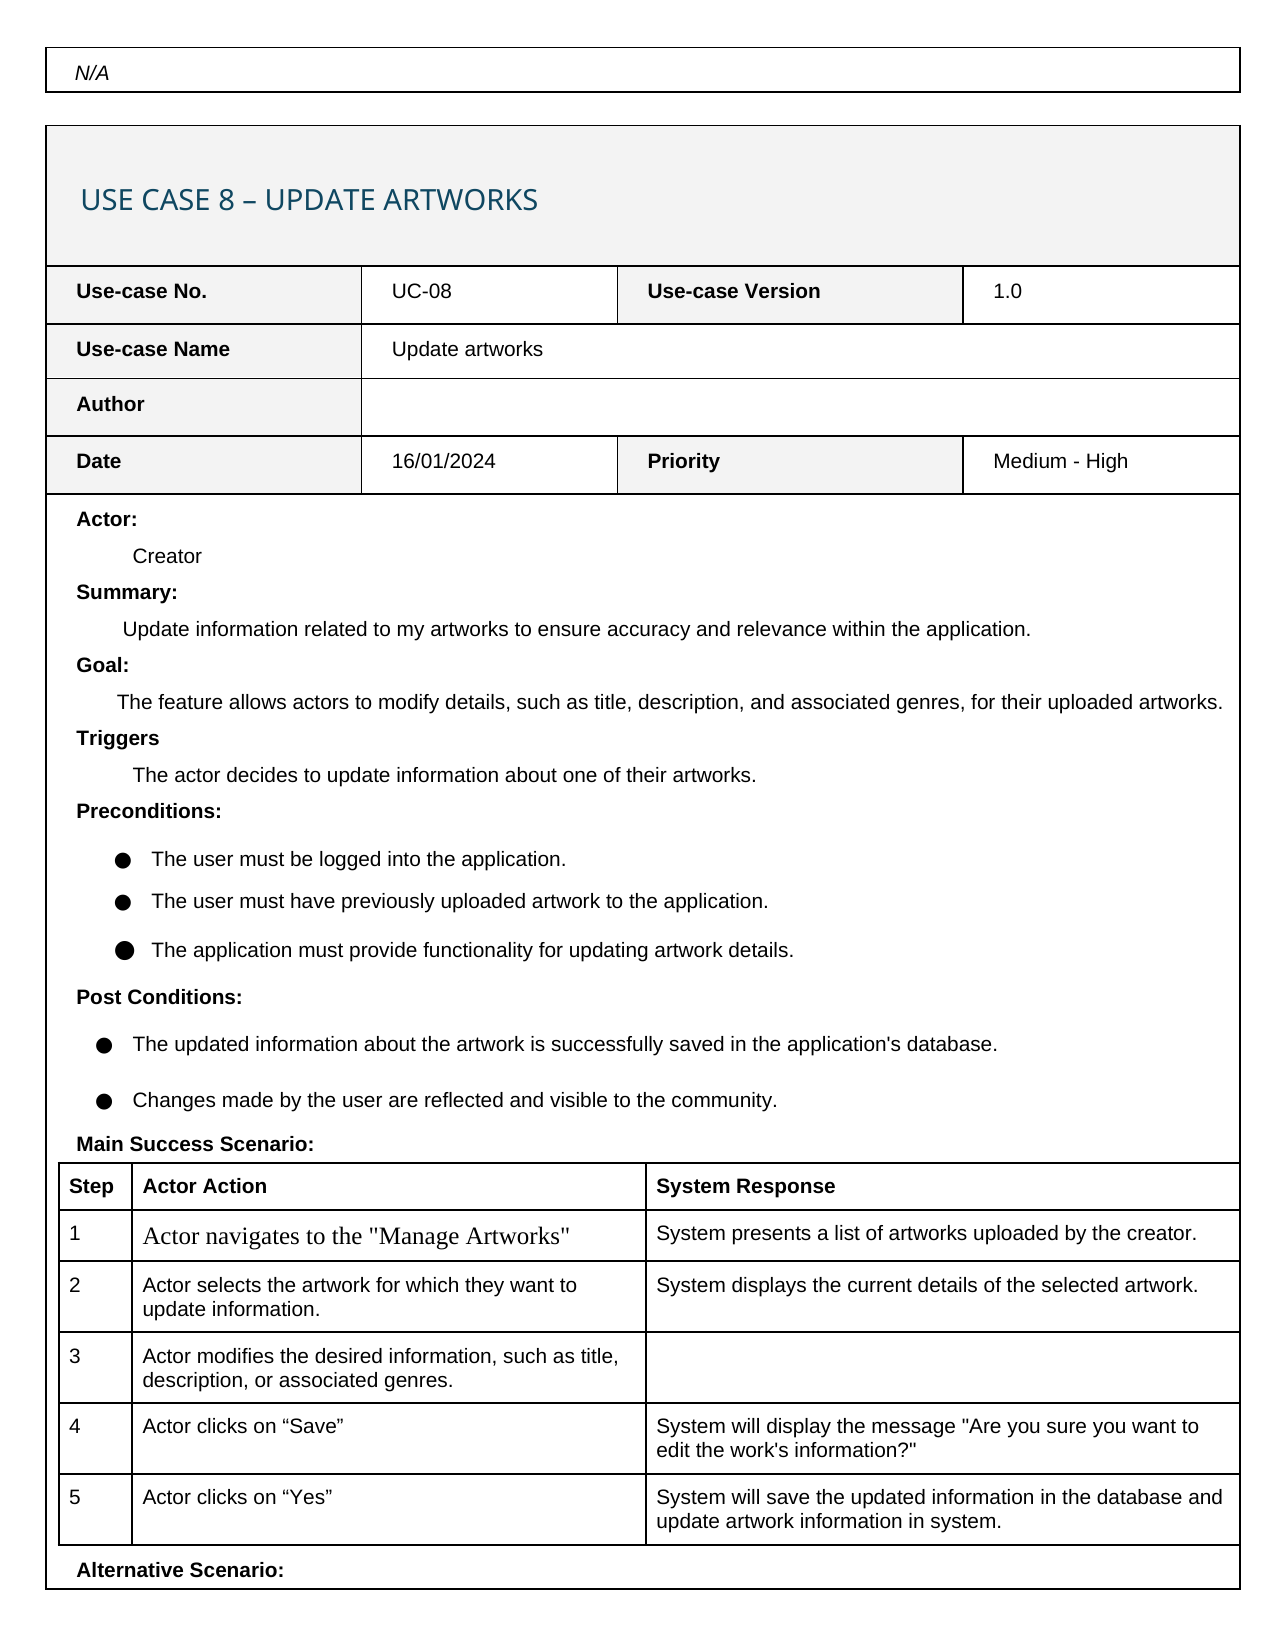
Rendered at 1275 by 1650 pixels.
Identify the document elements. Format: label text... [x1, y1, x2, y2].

table_cell UC-08 [362, 267, 617, 323]
table_cell Medium - High [964, 437, 1239, 493]
table_cell Use-case No. [47, 267, 361, 323]
table_cell Use-case Version [618, 267, 962, 323]
table_cell 16/01/2024 [362, 437, 617, 493]
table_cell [47, 48, 1239, 91]
table_cell Author [47, 379, 361, 435]
table_cell 1.0 [964, 267, 1239, 323]
table_cell Date [47, 437, 361, 493]
table_header USE CASE 8 – UPDATE ARTWORKS [47, 126, 1239, 265]
table_cell [362, 379, 1239, 435]
table_cell Use-case Name [47, 325, 361, 377]
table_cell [47, 495, 1239, 1588]
table_cell Priority [618, 437, 962, 493]
table_cell Update artworks [362, 325, 1239, 377]
